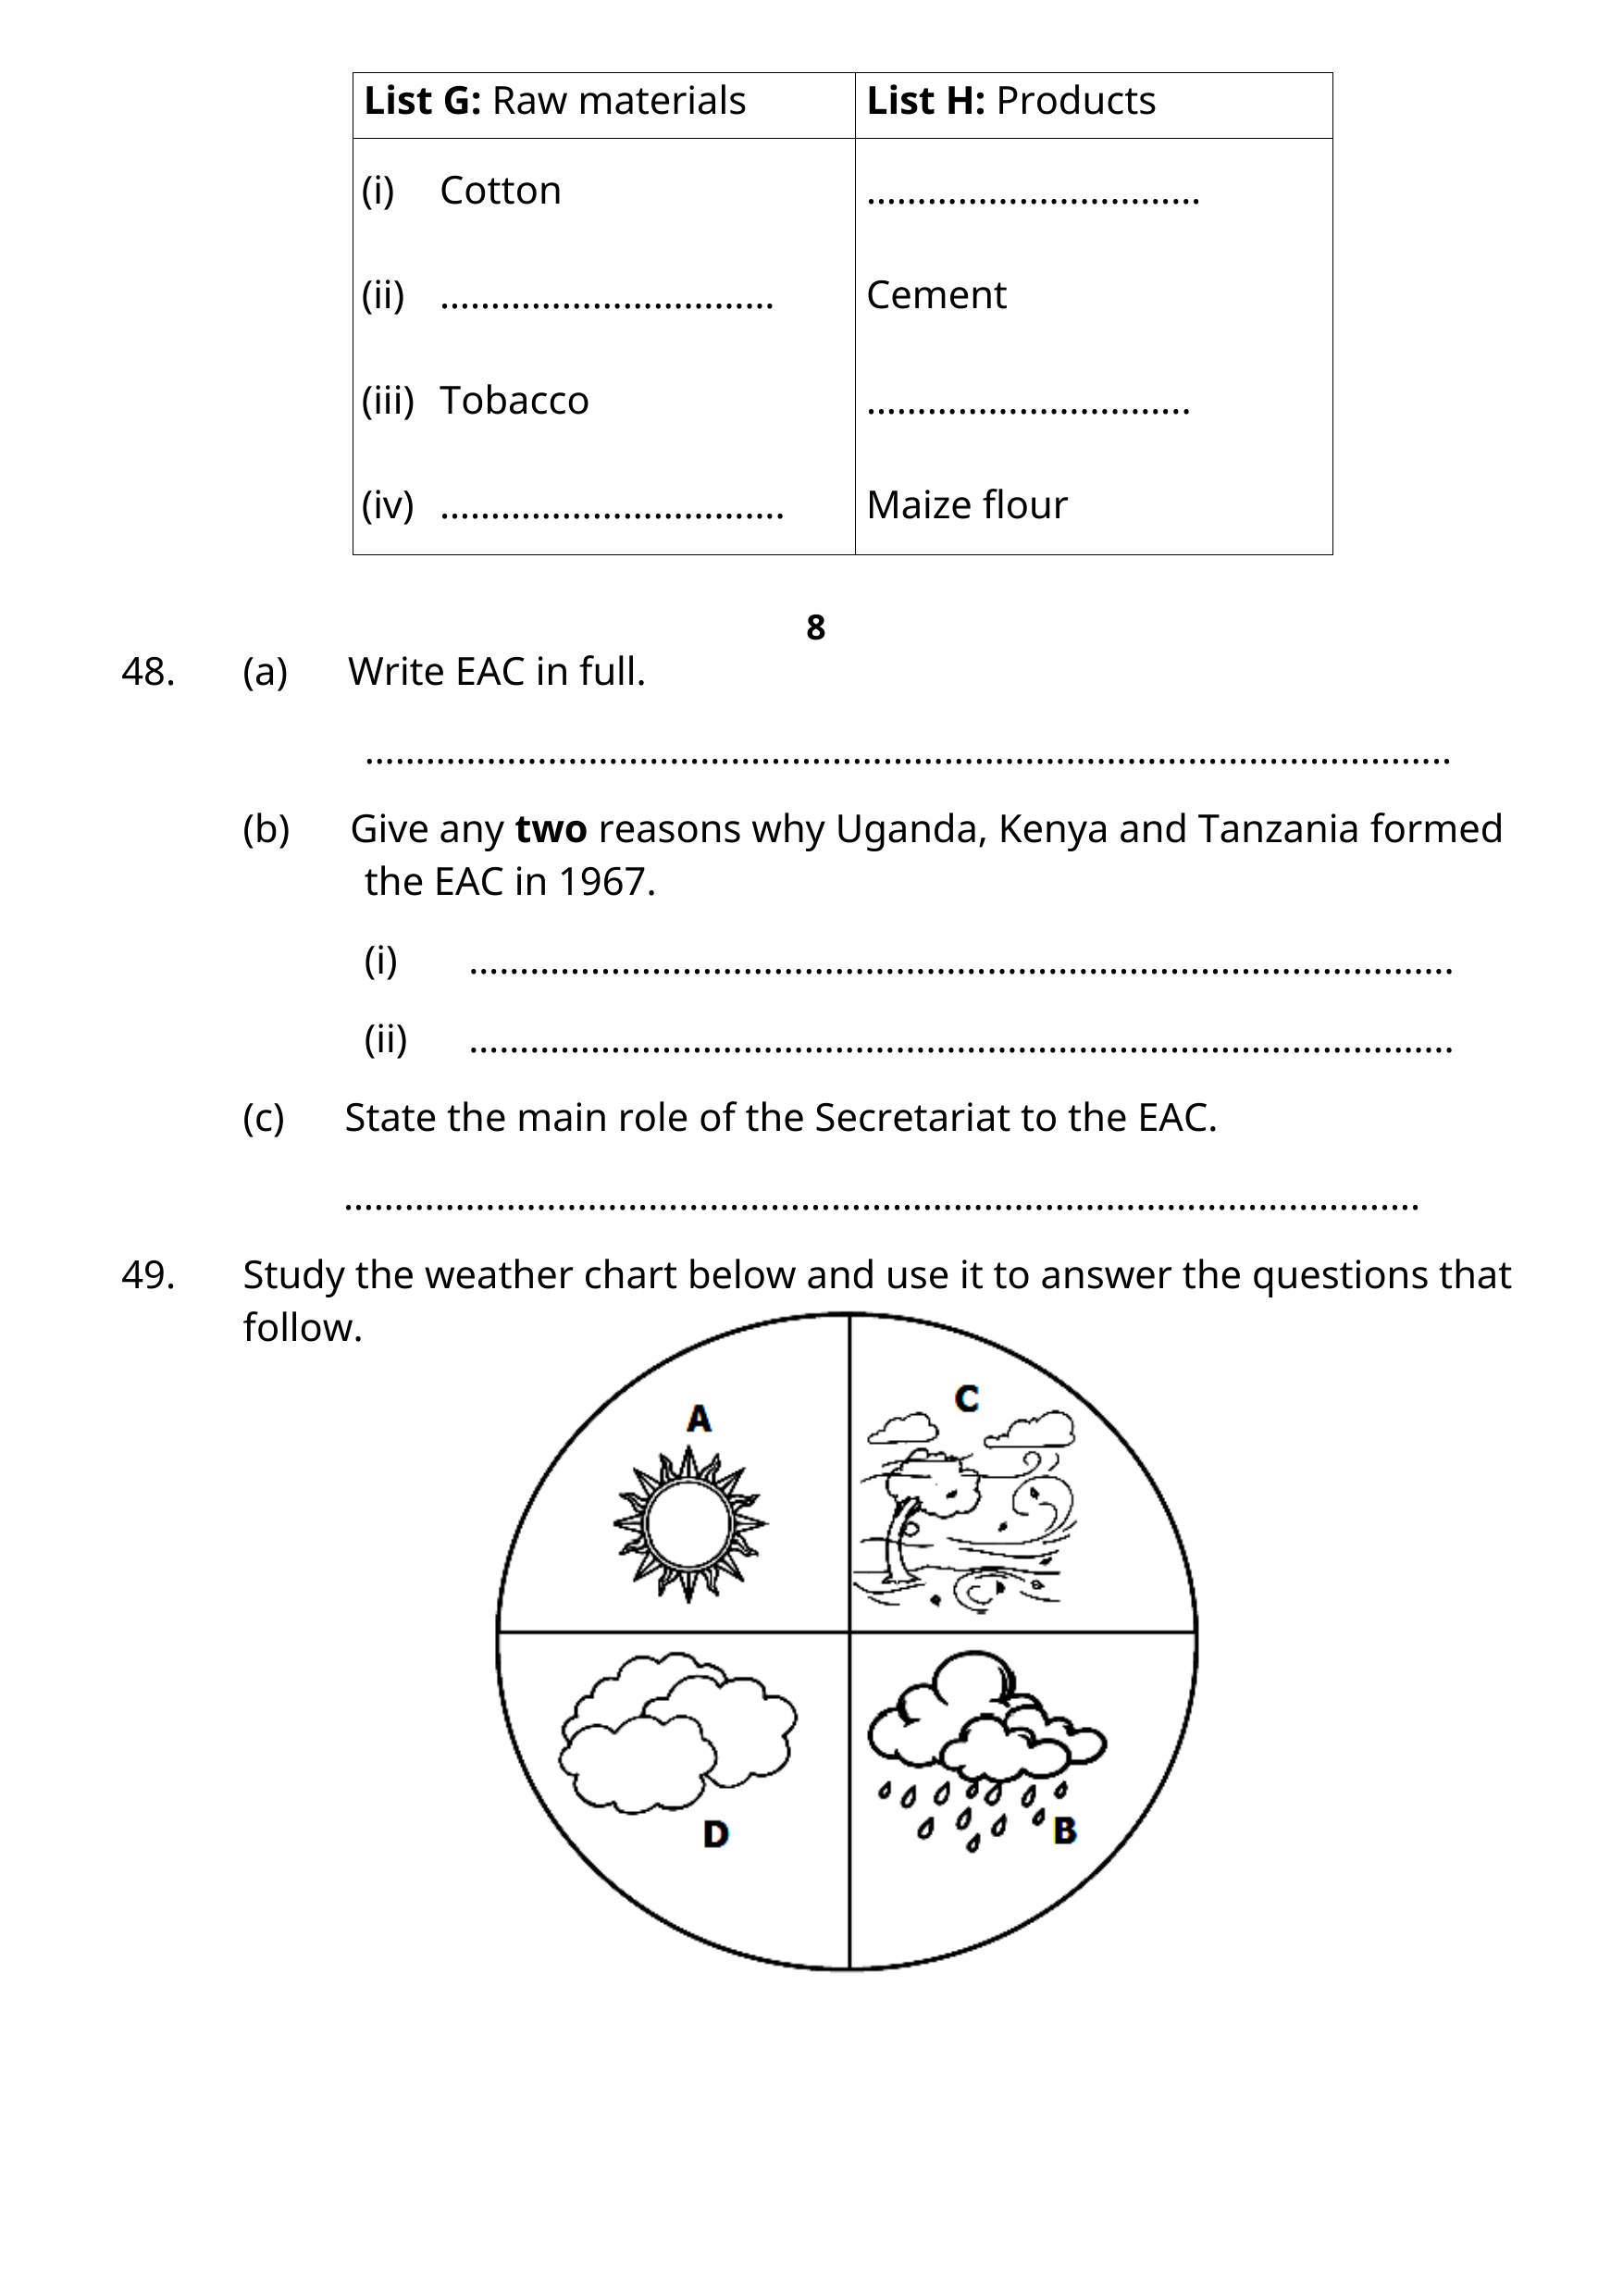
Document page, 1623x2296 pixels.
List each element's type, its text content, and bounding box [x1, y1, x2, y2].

list the EAC in 1967. [365, 854, 1542, 906]
list (a) Write EAC in full. [121, 644, 1542, 696]
table_cell Cotton …………………………… Tobacco ……………………………. [353, 139, 855, 554]
table_cell …………………………… Cement ………………………….. Maize flour [856, 139, 1332, 554]
list ……………………………………………………………………………………. [365, 1011, 1542, 1064]
list (b) Give any two reasons why Uganda, Kenya and Tanzania formed [242, 801, 1542, 854]
list (c) State the main role of the Secretariat to the EAC. [242, 1090, 1542, 1143]
list Study the weather chart below and use it to answer the questions that follow. [121, 1247, 1530, 1353]
table_header List H: Products [856, 73, 1332, 138]
list ……………………………………………………………………………………. [365, 933, 1542, 985]
list …………………………………………………………………………………………….. [365, 723, 1542, 776]
picture [467, 1304, 1220, 1980]
table_header List G: Raw materials [353, 73, 855, 138]
list ……………………………………………………………………………………………. [242, 1169, 1542, 1222]
